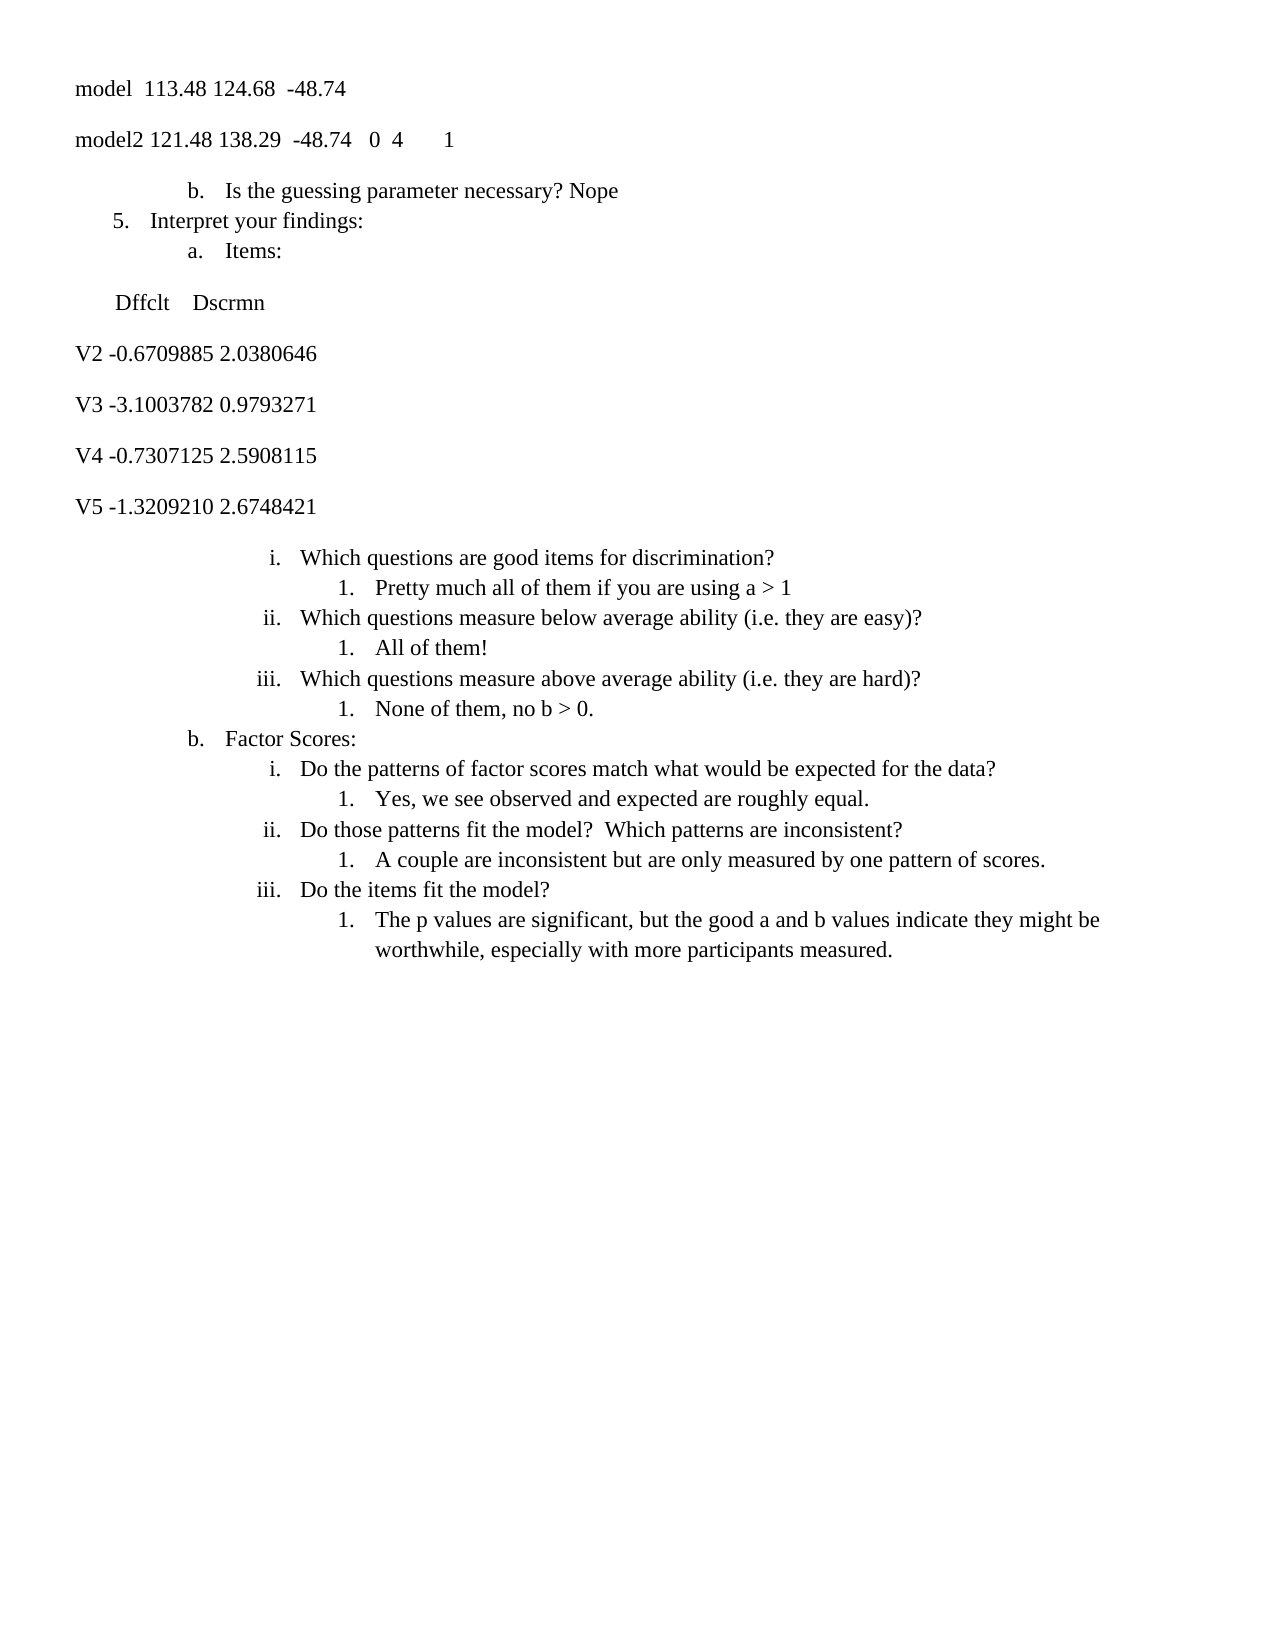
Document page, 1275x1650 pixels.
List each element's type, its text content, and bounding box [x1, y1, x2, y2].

text Dffclt Dscrmn [75, 288, 1200, 315]
list Is the guessing parameter necessary? Nope [187, 177, 1200, 203]
list Do the items fit the model? [281, 876, 1200, 902]
list Which questions measure above average ability (i.e. they are hard)? [281, 664, 1200, 691]
list Yes, we see observed and expected are roughly equal. [337, 785, 1200, 812]
list All of them! [337, 634, 1200, 661]
list Pretty much all of them if you are using a > 1 [337, 574, 1200, 600]
text V5 -1.3209210 2.6748421 [75, 493, 1200, 519]
list Items: [187, 237, 1200, 264]
text V4 -0.7307125 2.5908115 [75, 442, 1200, 468]
text V3 -3.1003782 0.9793271 [75, 391, 1200, 417]
list None of them, no b > 0. [337, 695, 1200, 721]
text V2 -0.6709885 2.0380646 [75, 339, 1200, 366]
list Do the patterns of factor scores match what would be expected for the data? [281, 755, 1200, 782]
text model 113.48 124.68 -48.74 [75, 75, 1200, 101]
list A couple are inconsistent but are only measured by one pattern of scores. [337, 846, 1200, 872]
list Which questions are good items for discrimination? [281, 544, 1200, 570]
list Which questions measure below average ability (i.e. they are easy)? [281, 604, 1200, 631]
list Interpret your findings: [112, 207, 1200, 234]
list Do those patterns fit the model? Which patterns are inconsistent? [281, 816, 1200, 842]
list Factor Scores: [187, 725, 1200, 751]
list The p values are significant, but the good a and b values indicate they might be worthwhile, especially with more participants measured. [337, 906, 1200, 993]
text model2 121.48 138.29 -48.74 0 4 1 [75, 126, 1200, 152]
